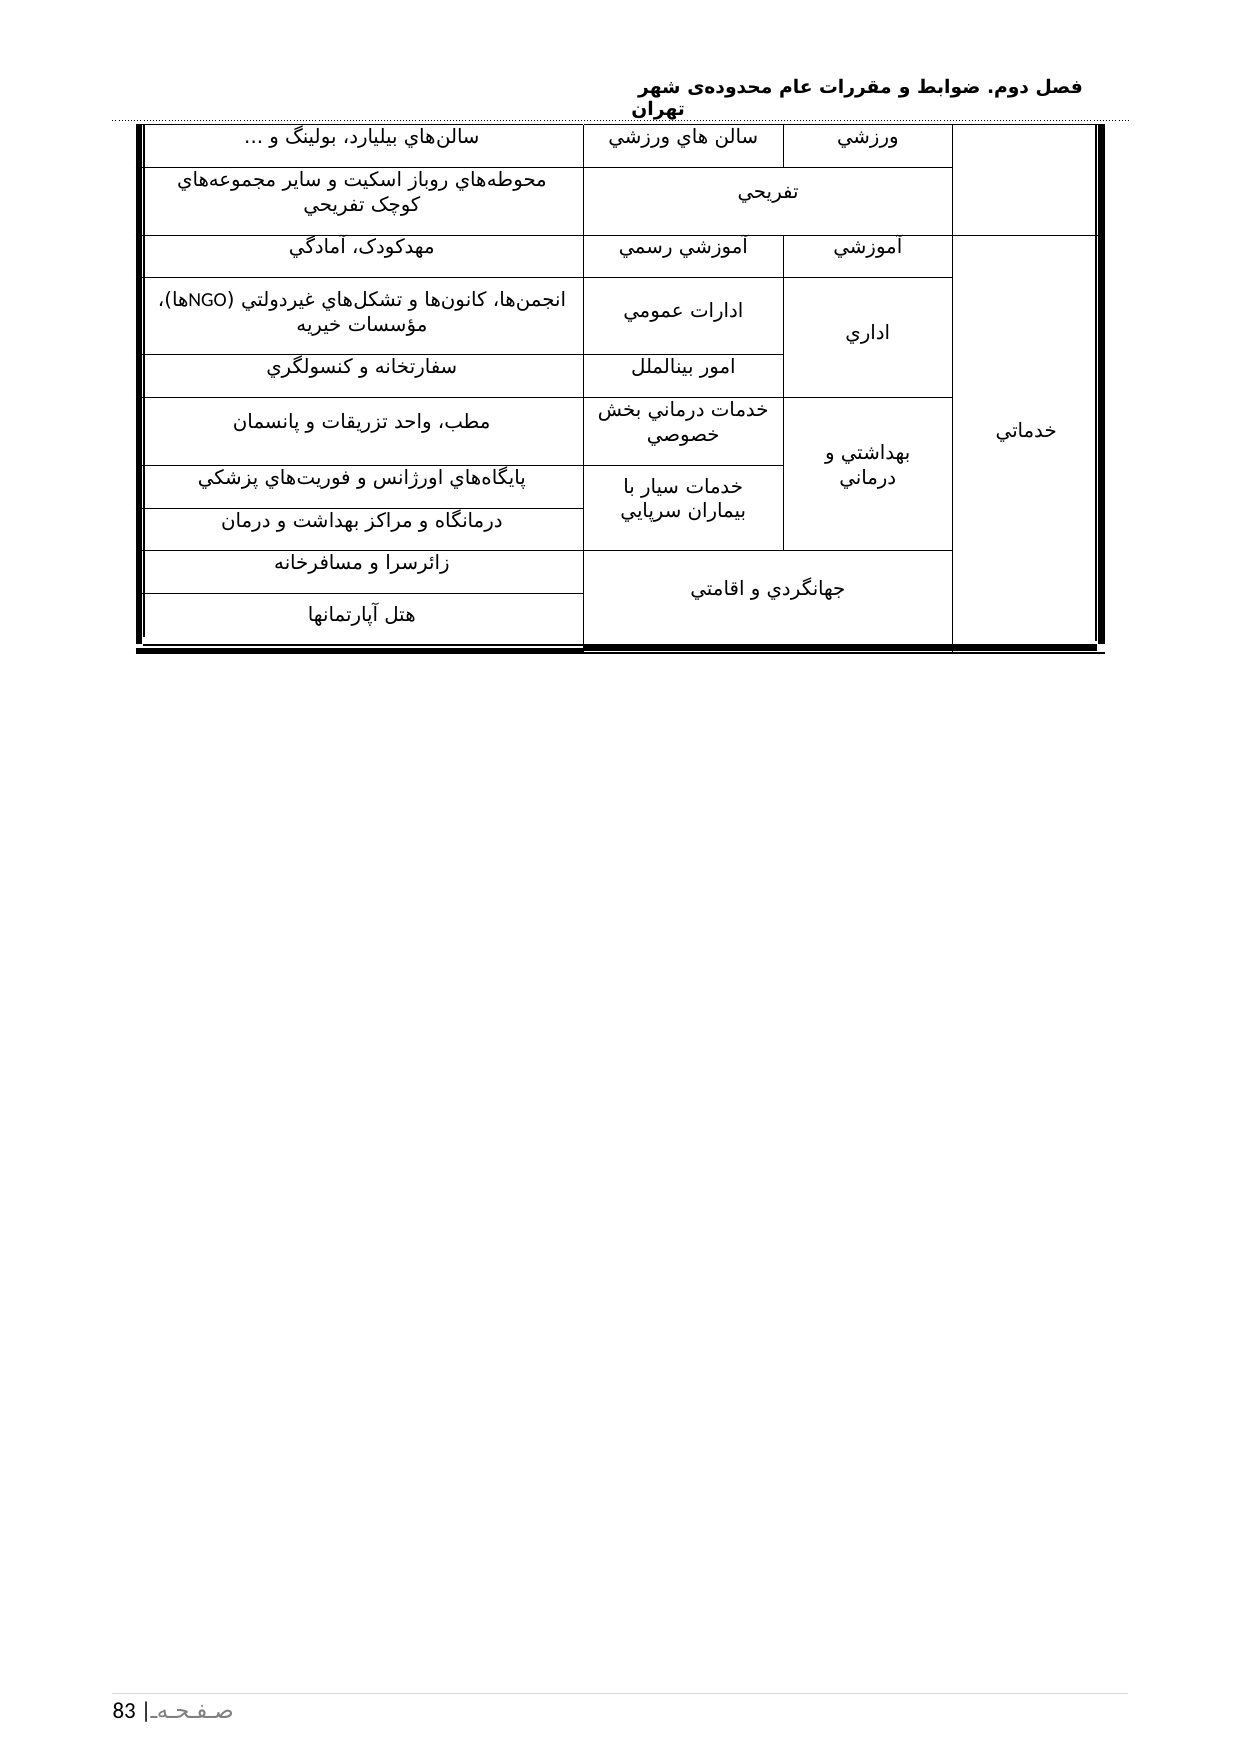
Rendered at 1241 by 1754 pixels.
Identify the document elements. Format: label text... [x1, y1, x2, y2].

table_cell مطب، واحد تزريقات و پانسمان [145, 398, 583, 465]
table_cell جهانگردي و اقامتي [584, 551, 952, 644]
table_cell زائرسرا و مسافرخانه [145, 551, 583, 593]
table_cell آموزشي رسمي [584, 236, 783, 277]
table_cell خدمات سيار با بيماران سرپايي [584, 466, 783, 550]
table_cell سالن هاي ورزشي [584, 125, 783, 167]
table_cell مهدکودک، آمادگي [145, 236, 583, 277]
table_cell ادارات عمومي [584, 278, 783, 354]
table_cell سفارتخانه و كنسولگري [145, 355, 583, 397]
table_cell اداري [784, 278, 952, 397]
table_cell خدمات درماني بخش خصوصي [584, 398, 783, 465]
table_cell خدماتي [953, 236, 1098, 644]
table_cell سالن‌هاي بيليارد، بولينگ و ... [145, 125, 583, 167]
table_cell محوطه‌هاي روباز اسکيت و ساير مجموعه‌هاي کوچک تفريحي [145, 168, 583, 234]
table_cell تفريحي [584, 168, 952, 234]
table_cell درمانگاه و مراکز بهداشت و درمان [145, 509, 583, 550]
table_cell انجمن‌ها، کانون‌ها و تشکل‌هاي غيردولتي (NGOها)، مؤسسات خيريه [145, 278, 583, 354]
table_cell پايگاه‌هاي اورژانس و فوريت‌هاي پزشکي [145, 466, 583, 508]
table_cell آموزشي [784, 236, 952, 277]
table_cell هتل آپارتمانها [142, 594, 583, 644]
table_cell ورزشي [784, 125, 952, 167]
table_cell امور بينالملل [584, 355, 783, 397]
table_cell بهداشتي و درماني [784, 398, 952, 550]
